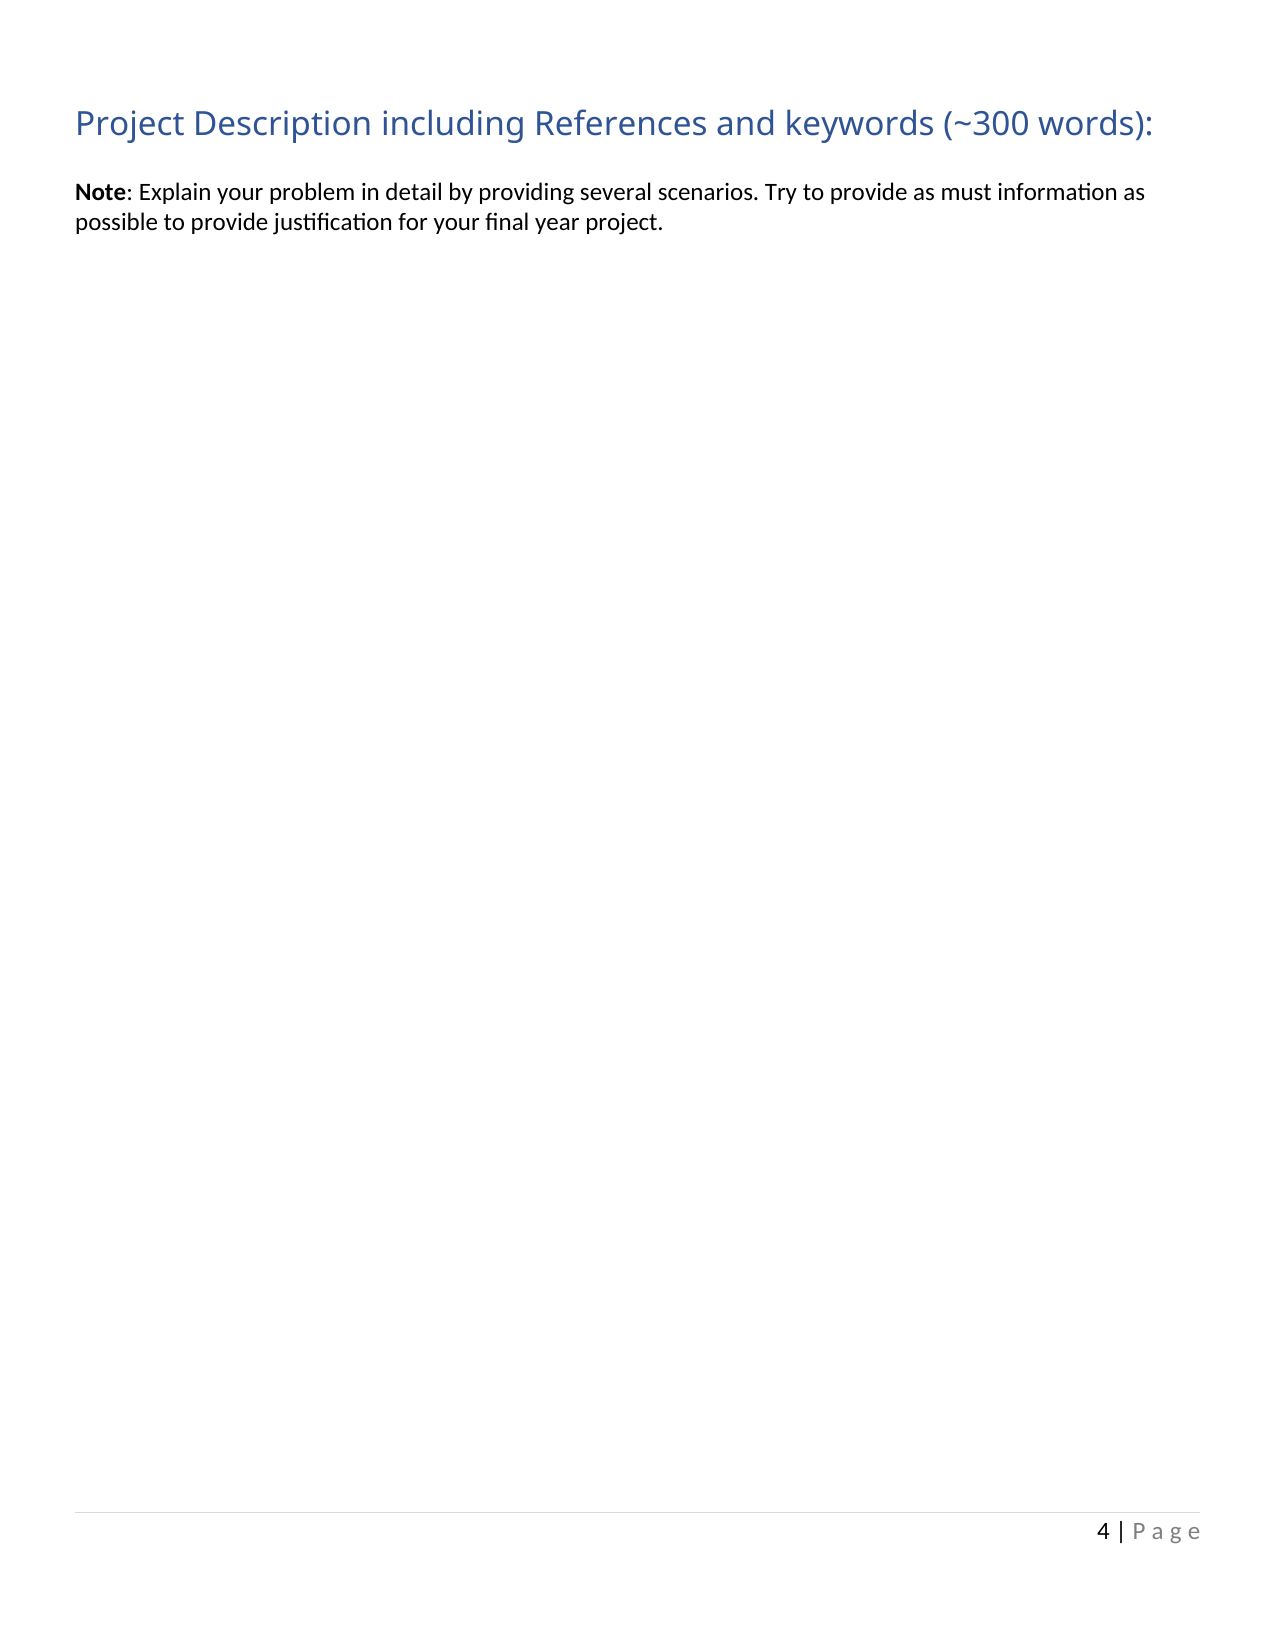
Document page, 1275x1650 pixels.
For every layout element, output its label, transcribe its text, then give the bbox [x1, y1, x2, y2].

subtitle Project Description including References and keywords (~300 words): [75, 100, 1200, 145]
text Note: Explain your problem in detail by providing several scenarios. Try to provide as must information as possible to provide justification for your final year project. [75, 176, 1200, 237]
